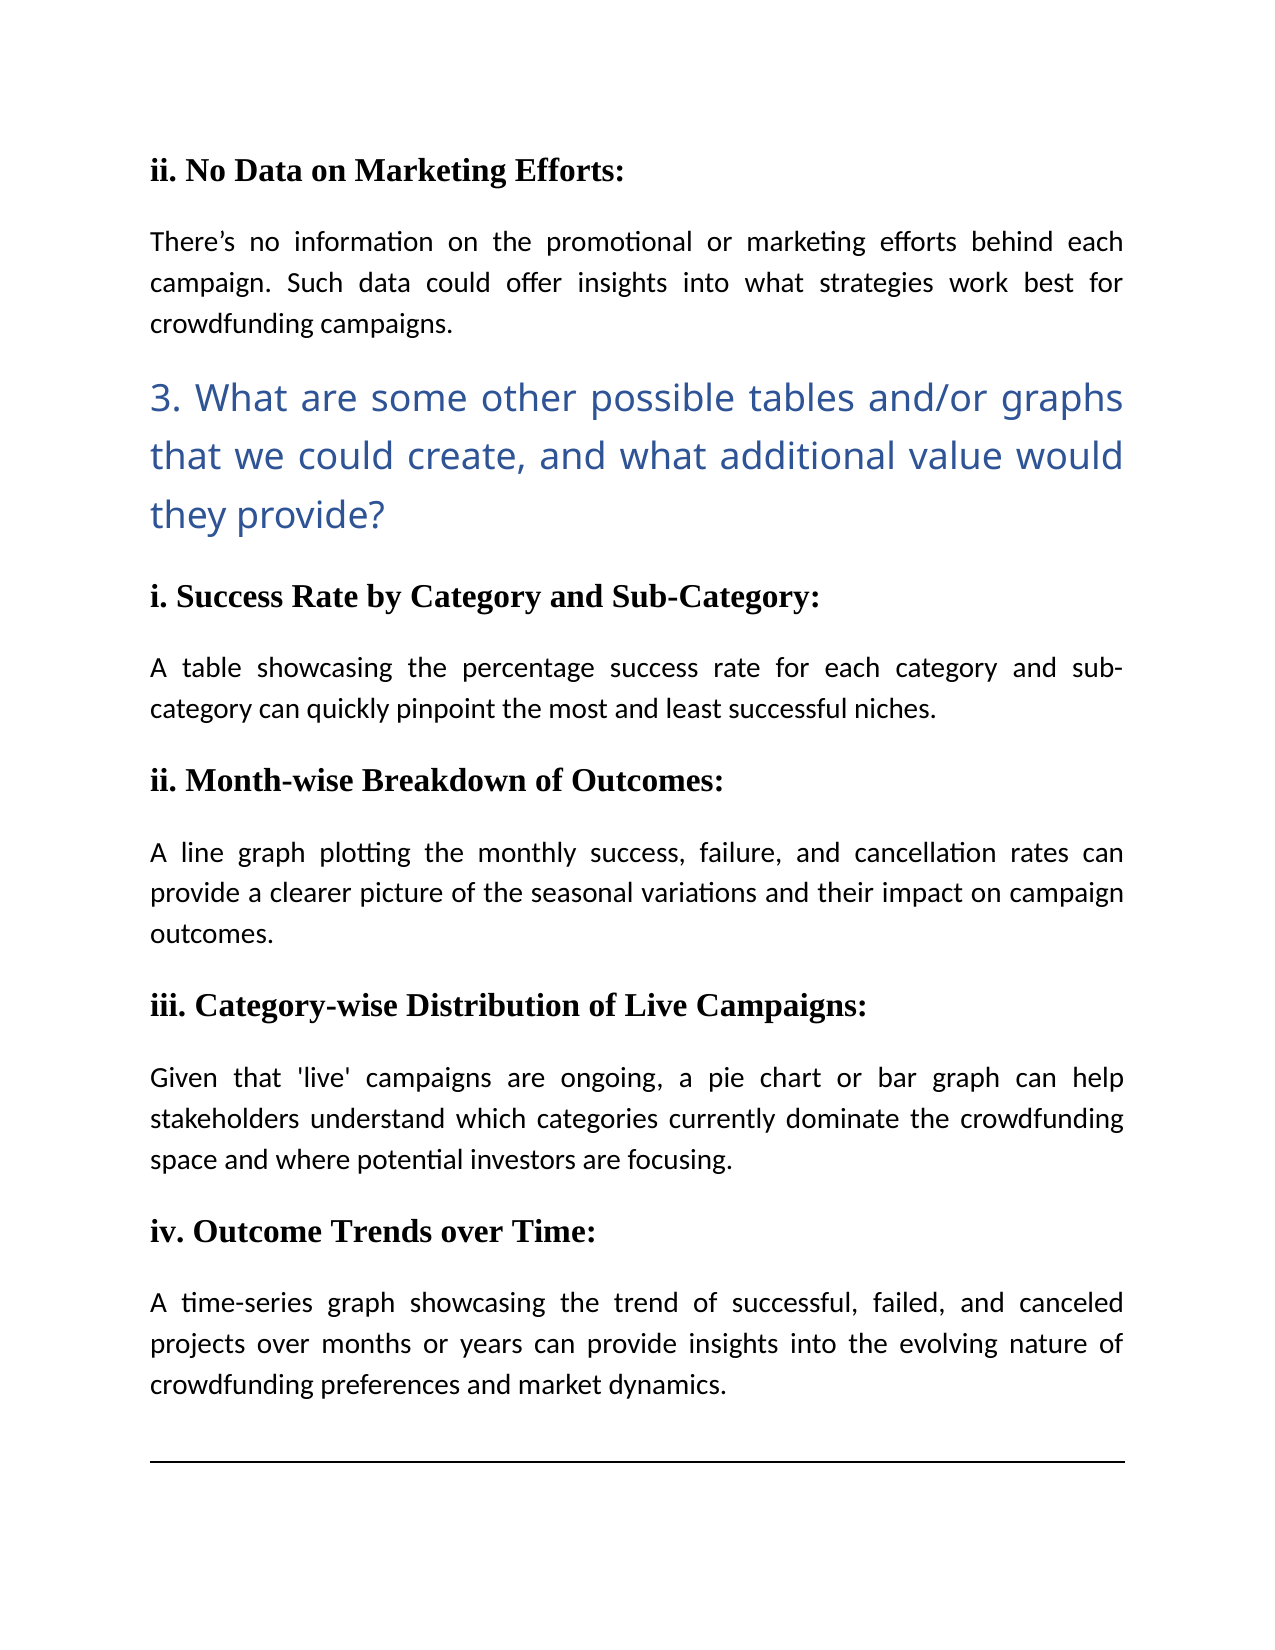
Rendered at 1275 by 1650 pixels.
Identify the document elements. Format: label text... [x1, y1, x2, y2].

text A table showcasing the percentage success rate for each category and sub-category can quickly pinpoint the most and least successful niches. [150, 649, 1125, 726]
subtitle i. Success Rate by Category and Sub-Category: [150, 576, 1125, 614]
subtitle 3. What are some other possible tables and/or graphs that we could create, and what additional value would they provide? [150, 371, 1125, 539]
subtitle ii. Month-wise Breakdown of Outcomes: [150, 760, 1125, 799]
subtitle ii. No Data on Marketing Efforts: [150, 150, 1125, 188]
text There’s no information on the promotional or marketing efforts behind each campaign. Such data could offer insights into what strategies work best for crowdfunding campaigns. [150, 223, 1125, 341]
text A time-series graph showcasing the trend of successful, failed, and canceled projects over months or years can provide insights into the evolving nature of crowdfunding preferences and market dynamics. [150, 1284, 1125, 1402]
subtitle iii. Category-wise Distribution of Live Campaigns: [150, 986, 1125, 1024]
subtitle iv. Outcome Trends over Time: [150, 1211, 1125, 1249]
text Given that 'live' campaigns are ongoing, a pie chart or bar graph can help stakeholders understand which categories currently dominate the crowdfunding space and where potential investors are focusing. [150, 1059, 1125, 1176]
text A line graph plotting the monthly success, failure, and cancellation rates can provide a clearer picture of the seasonal variations and their impact on campaign outcomes. [150, 834, 1125, 951]
